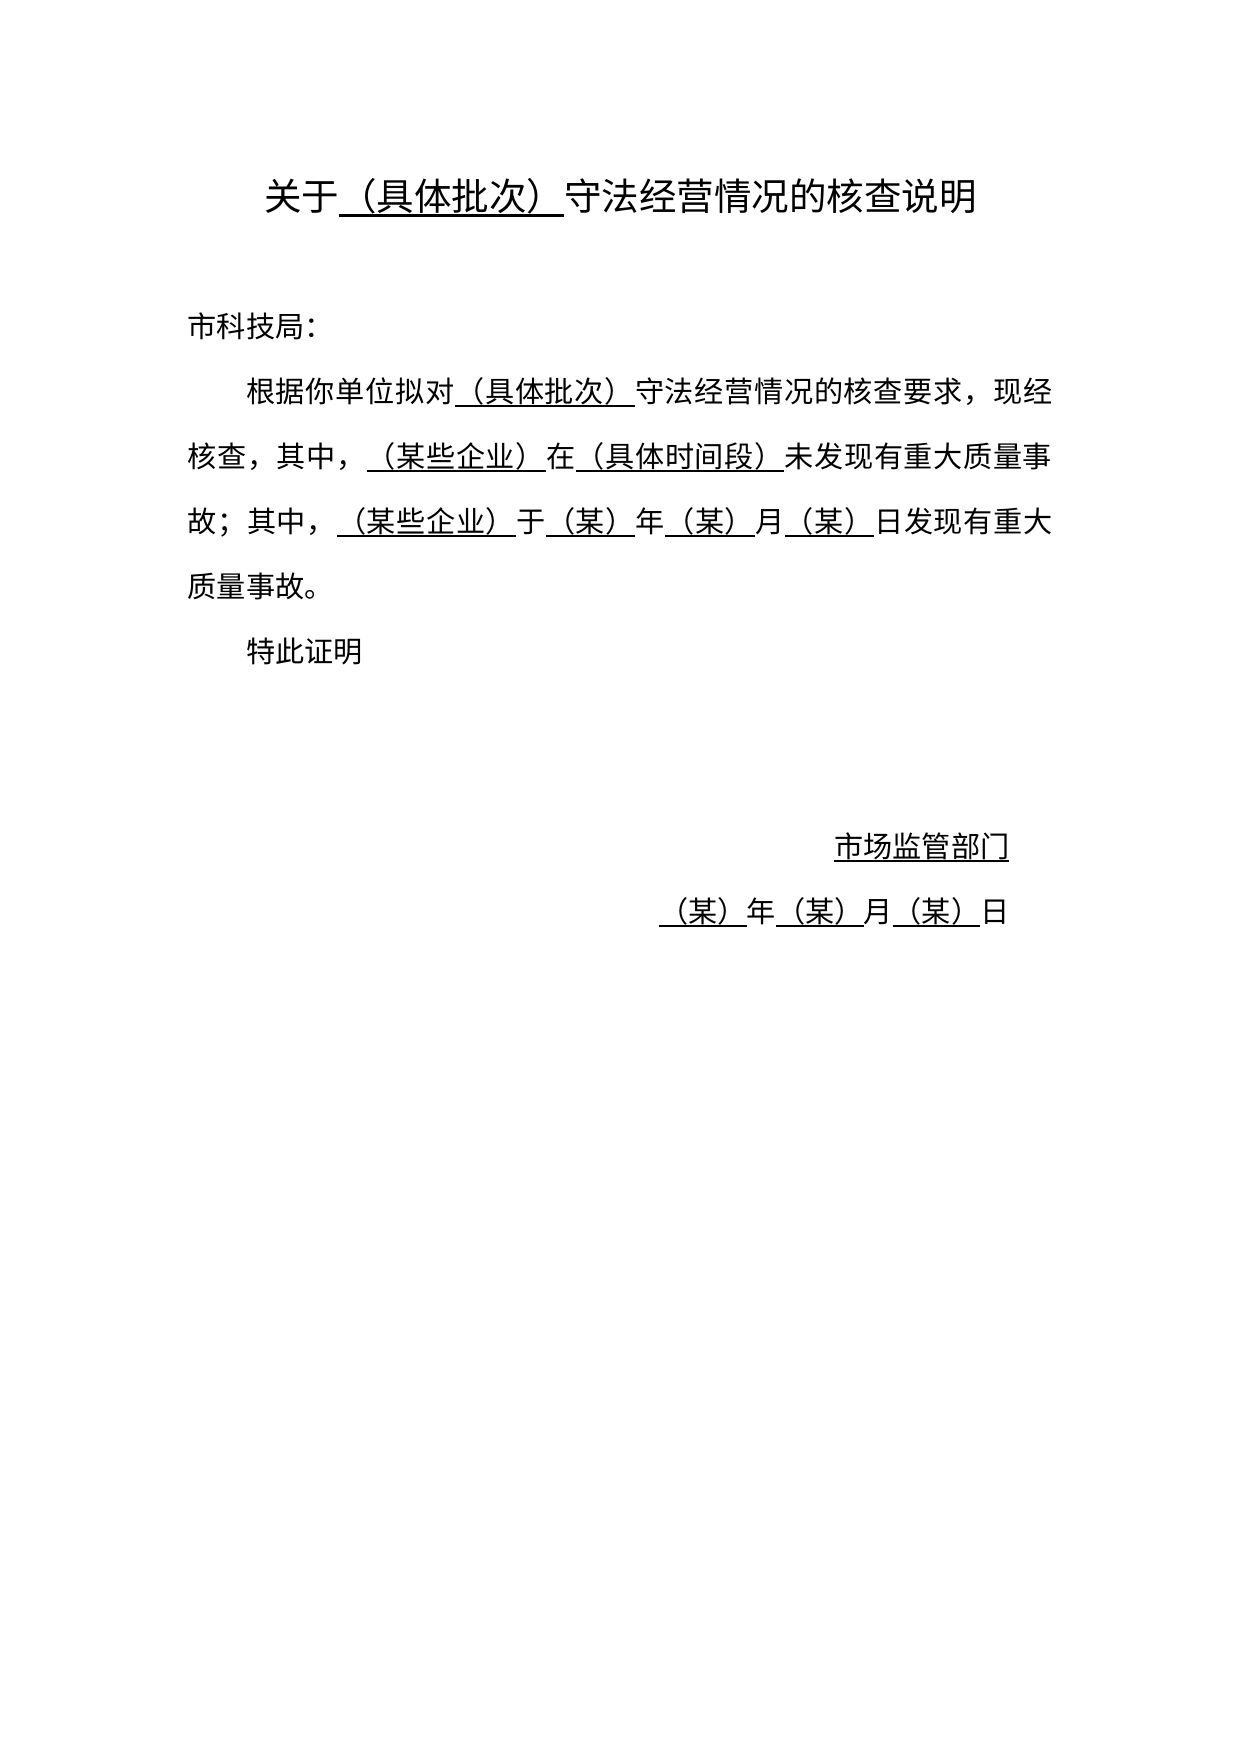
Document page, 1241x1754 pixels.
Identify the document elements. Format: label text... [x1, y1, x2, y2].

text 特此证明 [187, 617, 1053, 682]
text 关于（具体批次）守法经营情况的核查说明 [187, 162, 1053, 227]
text 根据你单位拟对（具体批次）守法经营情况的核查要求，现经核查，其中，（某些企业）在（具体时间段）未发现有重大质量事故；其中，（某些企业）于（某）年（某）月（某）日发现有重大质量事故。 [187, 357, 1053, 617]
text 市场监管部门 [187, 812, 1009, 877]
text （某）年（某）月（某）日 [187, 877, 1009, 942]
text 市科技局： [187, 292, 1053, 357]
